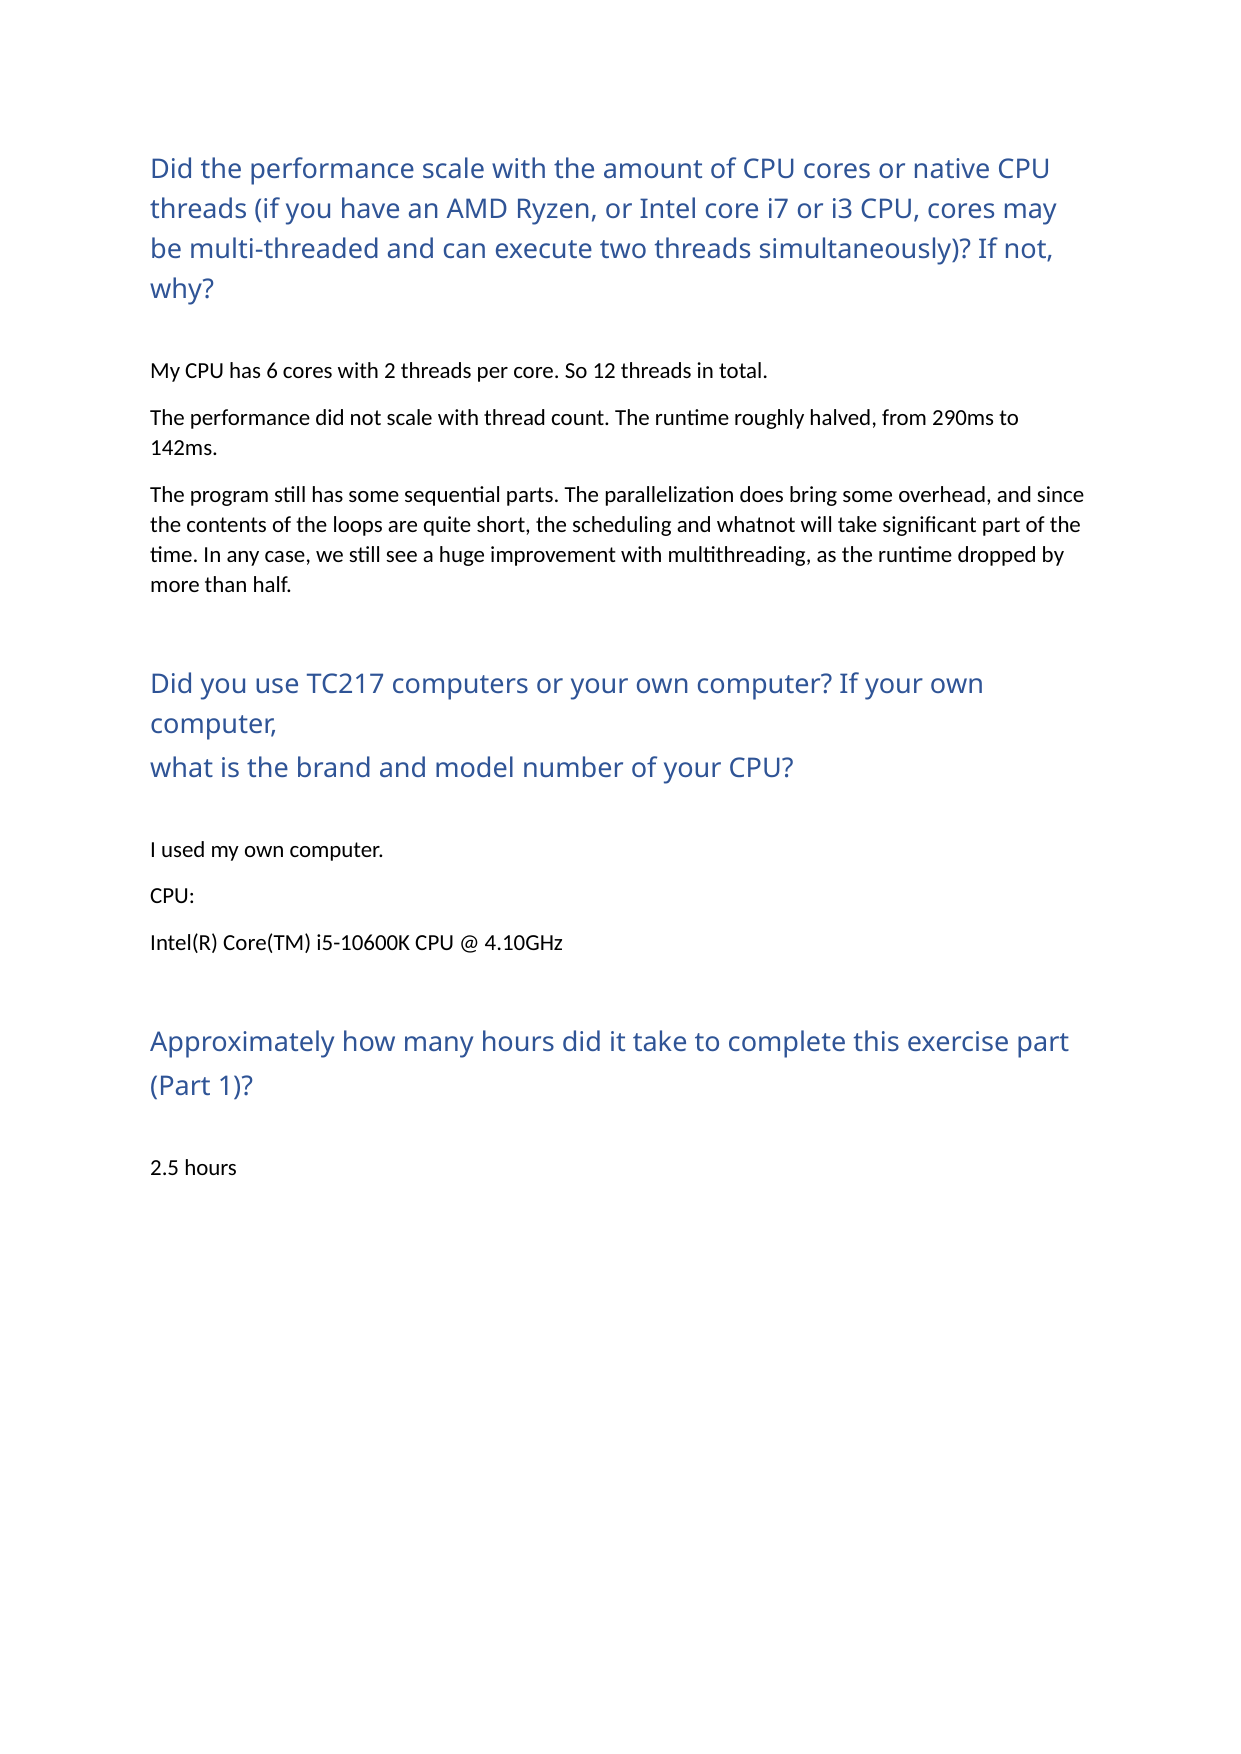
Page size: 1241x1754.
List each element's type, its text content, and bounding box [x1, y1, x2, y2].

subtitle (Part 1)? [150, 1066, 1090, 1103]
text CPU: [150, 882, 1090, 910]
subtitle what is the brand and model number of your CPU? [150, 748, 1090, 785]
text The performance did not scale with thread count. The runtime roughly halved, from 290ms to 142ms. [150, 403, 1090, 461]
text 2.5 hours [150, 1153, 1090, 1181]
subtitle Did the performance scale with the amount of CPU cores or native CPU threads (if you have an AMD Ryzen, or Intel core i7 or i3 CPU, cores may be multi-threaded and can execute two threads simultaneously)? If not, why? [150, 150, 1090, 306]
subtitle Approximately how many hours did it take to complete this exercise part [150, 1022, 1090, 1059]
text Intel(R) Core(TM) i5-10600K CPU @ 4.10GHz [150, 928, 1090, 957]
subtitle Did you use TC217 computers or your own computer? If your own computer, [150, 664, 1090, 741]
text I used my own computer. [150, 835, 1090, 863]
text The program still has some sequential parts. The parallelization does bring some overhead, and since the contents of the loops are quite short, the scheduling and whatnot will take significant part of the time. In any case, we still see a huge improvement with multithreading, as the runtime dropped by more than half. [150, 480, 1090, 599]
text My CPU has 6 cores with 2 threads per core. So 12 threads in total. [150, 356, 1090, 384]
